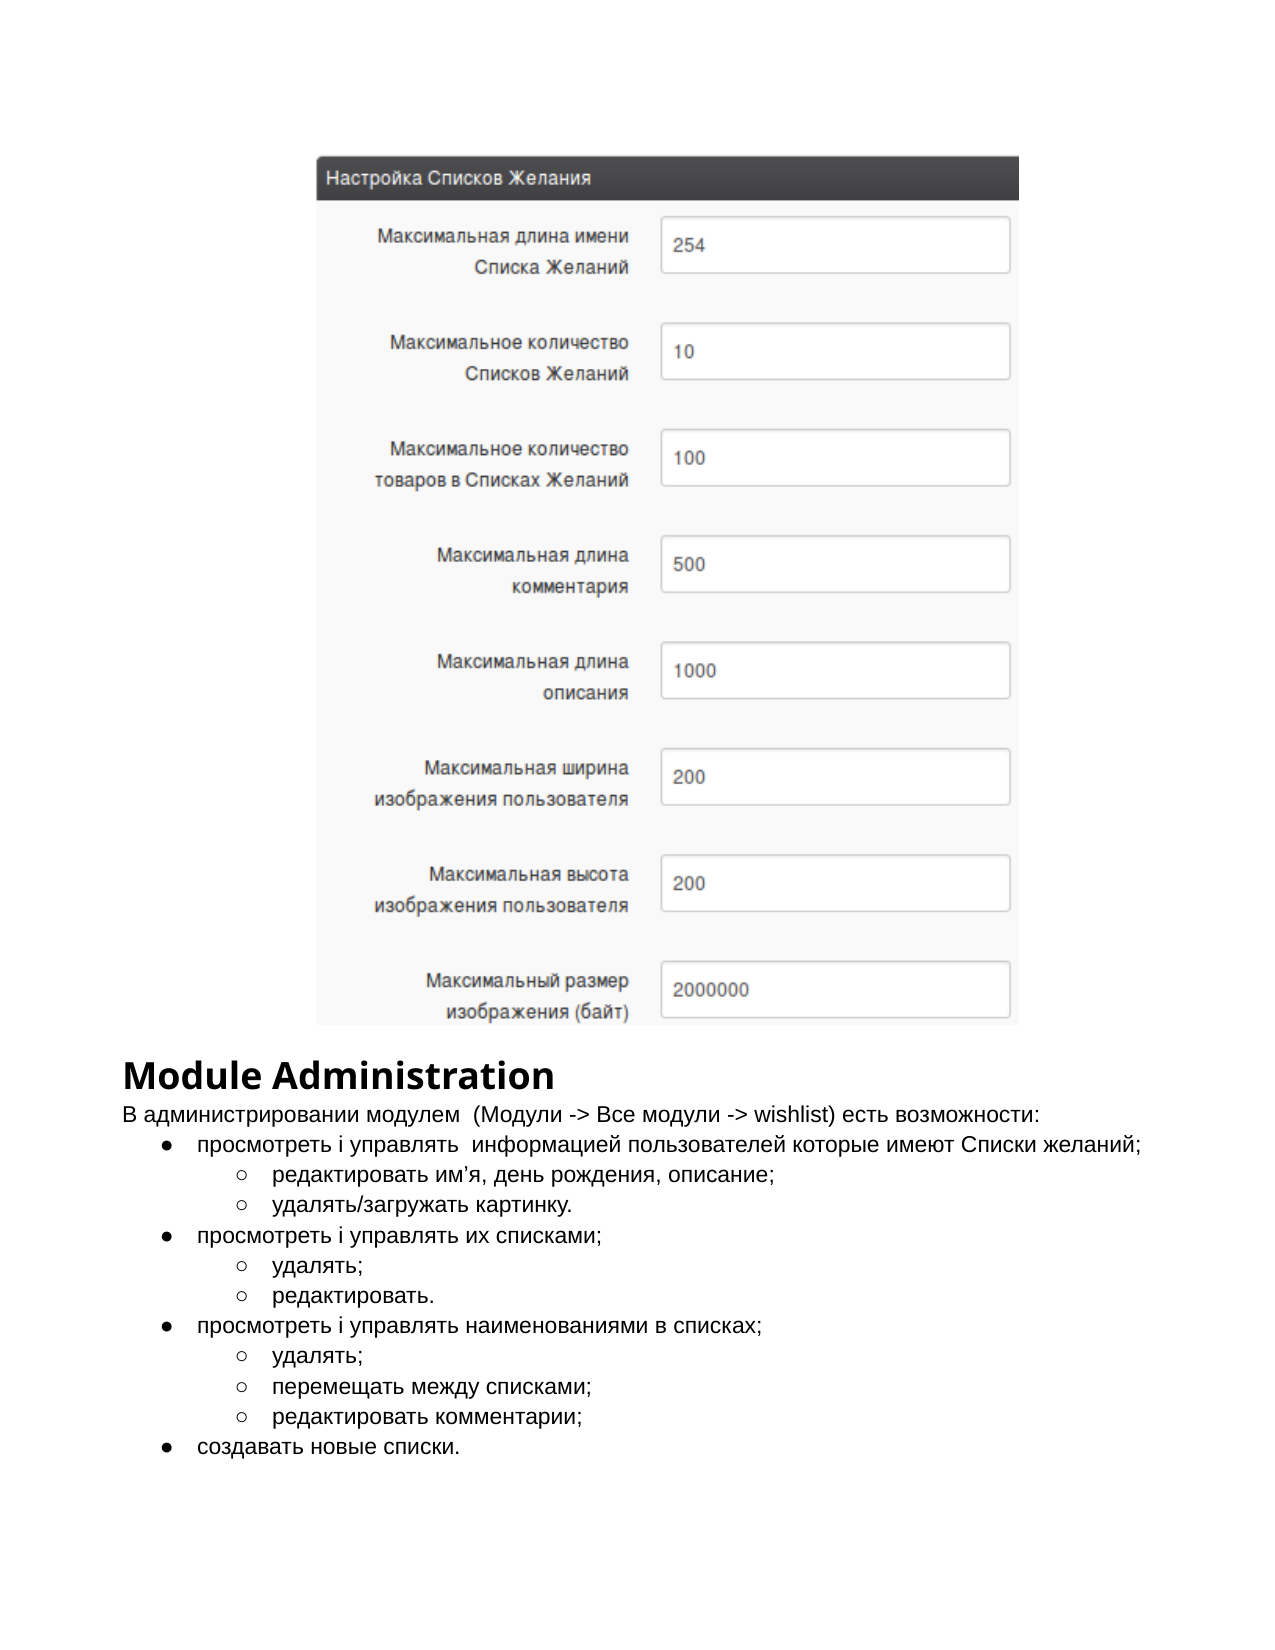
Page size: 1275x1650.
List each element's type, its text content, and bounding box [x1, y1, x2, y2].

subtitle Module Administration [122, 1050, 1209, 1101]
list создавать новые списки. [159, 1433, 1209, 1489]
list перемещать между списками; [234, 1373, 1209, 1399]
list просмотреть і управлять информацией пользователей которые имеют Списки желаний; [159, 1131, 1209, 1157]
list просмотреть і управлять наименованиями в списках; [159, 1312, 1209, 1338]
list удалять; [234, 1342, 1209, 1369]
list редактировать им’я, день рождения, описание; [234, 1161, 1209, 1187]
list редактировать. [234, 1282, 1209, 1308]
list редактировать комментарии; [234, 1403, 1209, 1429]
list удалять; [234, 1252, 1209, 1278]
text В администрировании модулем (Модули -> Все модули -> wishlist) есть возможности: [122, 1101, 1209, 1127]
picture [312, 150, 1019, 1025]
list просмотреть і управлять их списками; [159, 1222, 1209, 1248]
list удалять/загружать картинку. [234, 1191, 1209, 1218]
